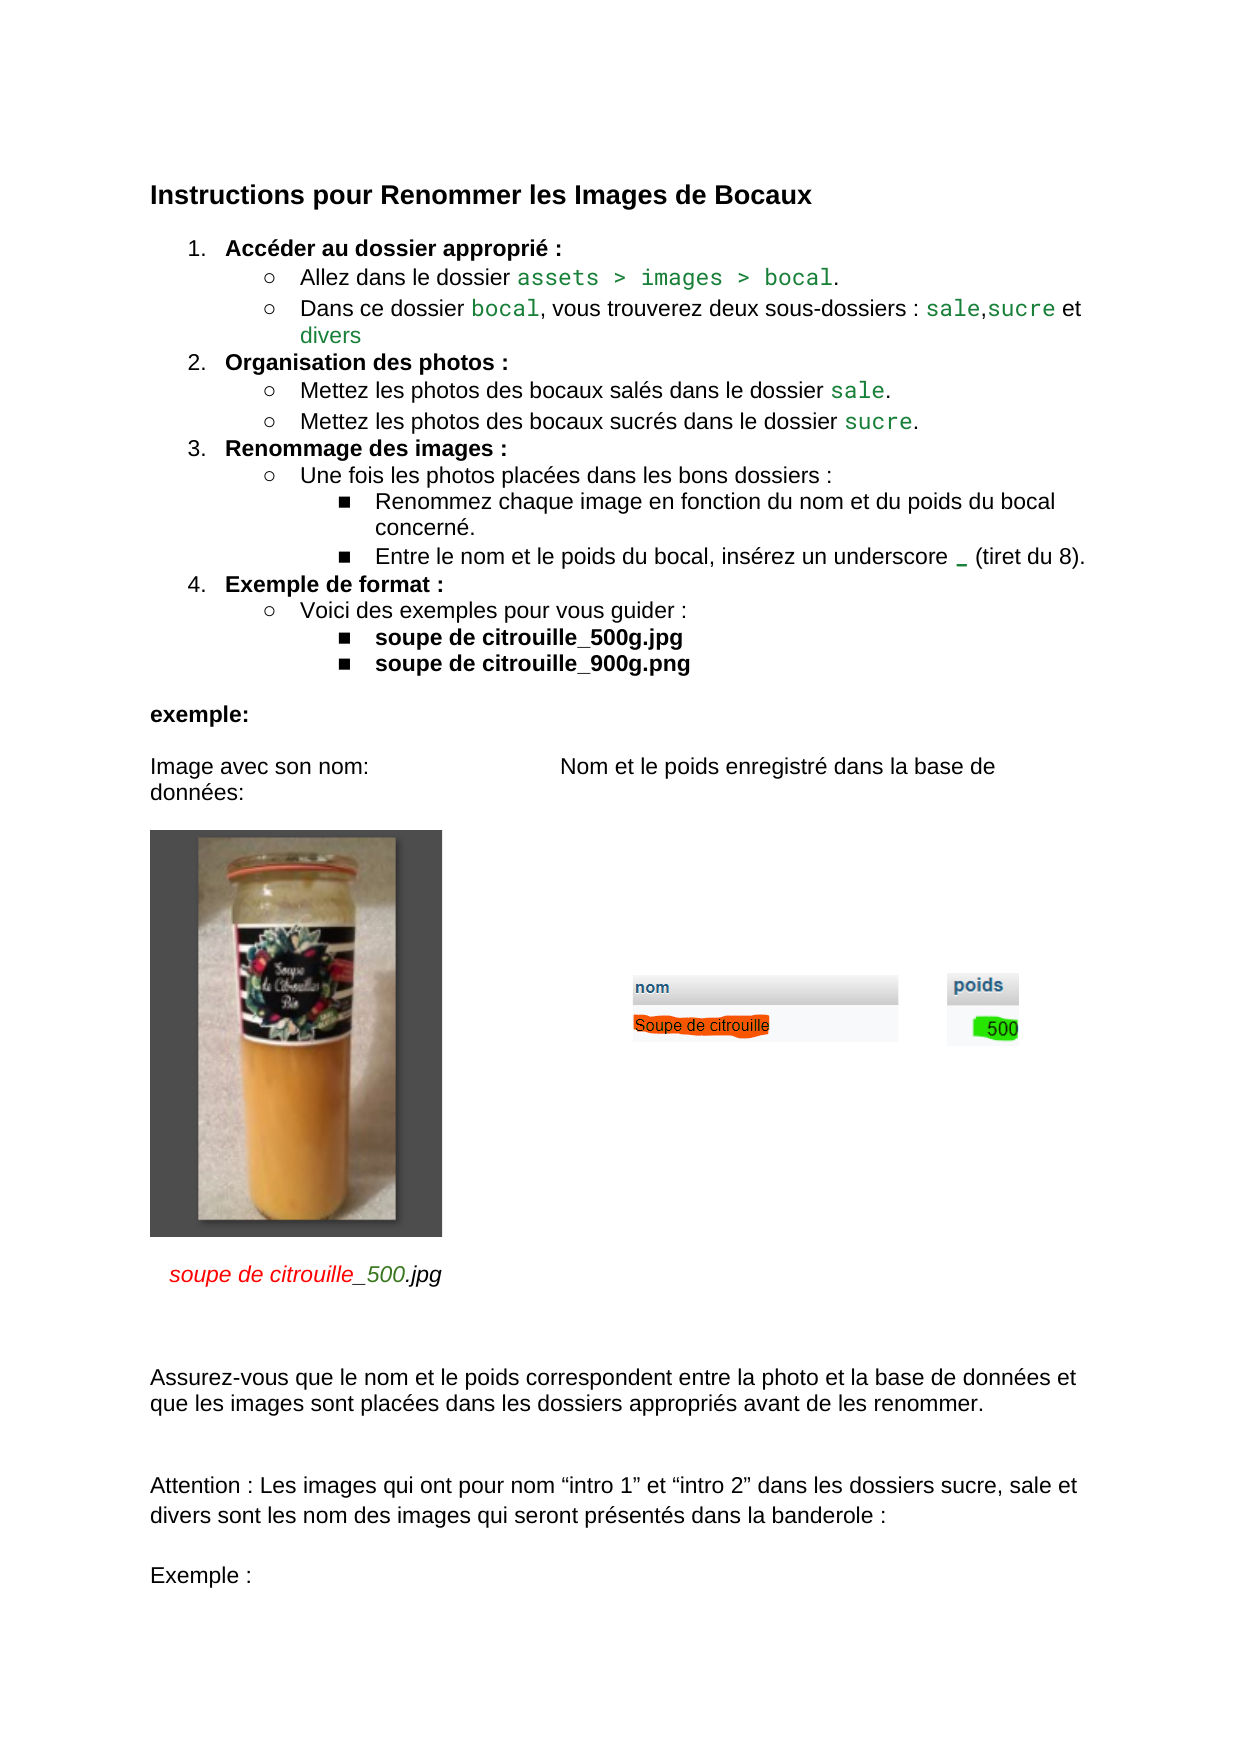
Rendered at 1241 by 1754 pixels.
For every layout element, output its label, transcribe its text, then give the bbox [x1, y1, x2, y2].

list Mettez les photos des bocaux salés dans le dossier sale. [262, 375, 1090, 405]
list soupe de citrouille_500g.jpg [337, 624, 1090, 650]
picture [632, 975, 899, 1042]
text exemple: [150, 701, 1090, 728]
text Image avec son nom: Nom et le poids enregistré dans la base de données: [150, 753, 1090, 805]
list Exemple de format : [187, 571, 1090, 597]
text Assurez-vous que le nom et le poids correspondent entre la photo et la base de données et que les images sont placées dans les dossiers appropriés avant de les renommer. [150, 1364, 1090, 1416]
subtitle Instructions pour Renommer les Images de Bocaux [150, 179, 1090, 210]
list Renommage des images : [187, 435, 1090, 462]
list Allez dans le dossier assets > images > bocal. [262, 262, 1090, 292]
list Mettez les photos des bocaux sucrés dans le dossier sucre. [262, 405, 1090, 435]
list Voici des exemples pour vous guider : [262, 597, 1090, 624]
list Renommez chaque image en fonction du nom et du poids du bocal concerné. [337, 488, 1090, 541]
picture [946, 973, 1019, 1046]
list soupe de citrouille_900g.png [337, 650, 1090, 676]
text Attention : Les images qui ont pour nom “intro 1” et “intro 2” dans les dossiers sucre, sale et divers sont les nom des images qui seront présentés dans la banderole : [150, 1472, 1090, 1528]
text Exemple : [150, 1562, 1090, 1589]
list Accéder au dossier approprié : [187, 235, 1090, 262]
picture [150, 830, 443, 1237]
list Entre le nom et le poids du bocal, insérez un underscore _ (tiret du 8). [337, 541, 1090, 571]
list Une fois les photos placées dans les bons dossiers : [262, 462, 1090, 488]
text soupe de citrouille_500.jpg [150, 1261, 1090, 1287]
list Organisation des photos : [187, 348, 1090, 375]
list Dans ce dossier bocal, vous trouverez deux sous-dossiers : sale,sucre et divers [262, 292, 1090, 348]
